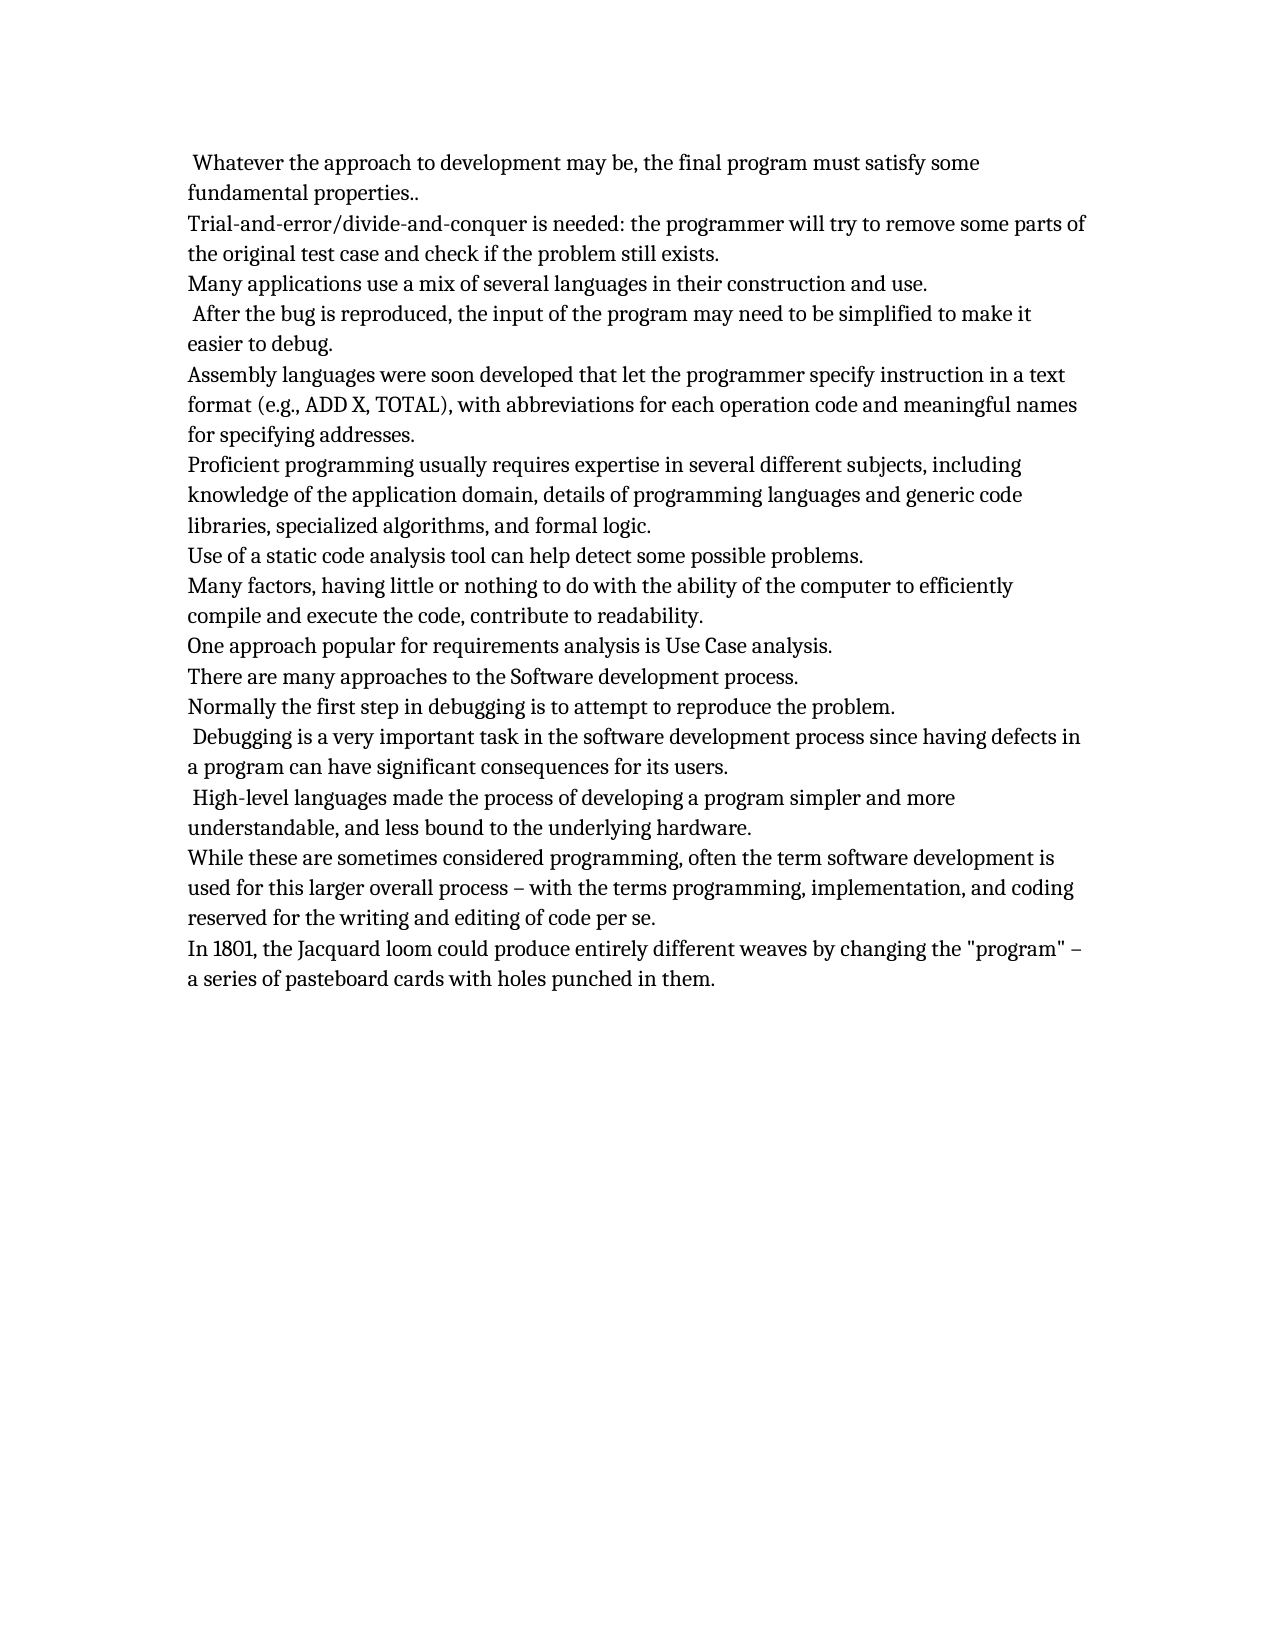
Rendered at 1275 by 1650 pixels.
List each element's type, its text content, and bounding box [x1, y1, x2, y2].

text Whatever the approach to development may be, the final program must satisfy some fundamental properties.. Trial-and-error/divide-and-conquer is needed: the programmer will try to remove some parts of the original test case and check if the problem still exists. Many applications use a mix of several languages in their construction and use. After the bug is reproduced, the input of the program may need to be simplified to make it easier to debug. Assembly languages were soon developed that let the programmer specify instruction in a text format (e.g., ADD X, TOTAL), with abbreviations for each operation code and meaningful names for specifying addresses. Proficient programming usually requires expertise in several different subjects, including knowledge of the application domain, details of programming languages and generic code libraries, specialized algorithms, and formal logic. Use of a static code analysis tool can help detect some possible problems. Many factors, having little or nothing to do with the ability of the computer to efficiently compile and execute the code, contribute to readability. One approach popular for requirements analysis is Use Case analysis. There are many approaches to the Software development process. Normally the first step in debugging is to attempt to reproduce the problem. Debugging is a very important task in the software development process since having defects in a program can have significant consequences for its users. High-level languages made the process of developing a program simpler and more understandable, and less bound to the underlying hardware. While these are sometimes considered programming, often the term software development is used for this larger overall process – with the terms programming, implementation, and coding reserved for the writing and editing of code per se. In 1801, the Jacquard loom could produce entirely different weaves by changing the "program" – a series of pasteboard cards with holes punched in them. [187, 150, 1087, 992]
